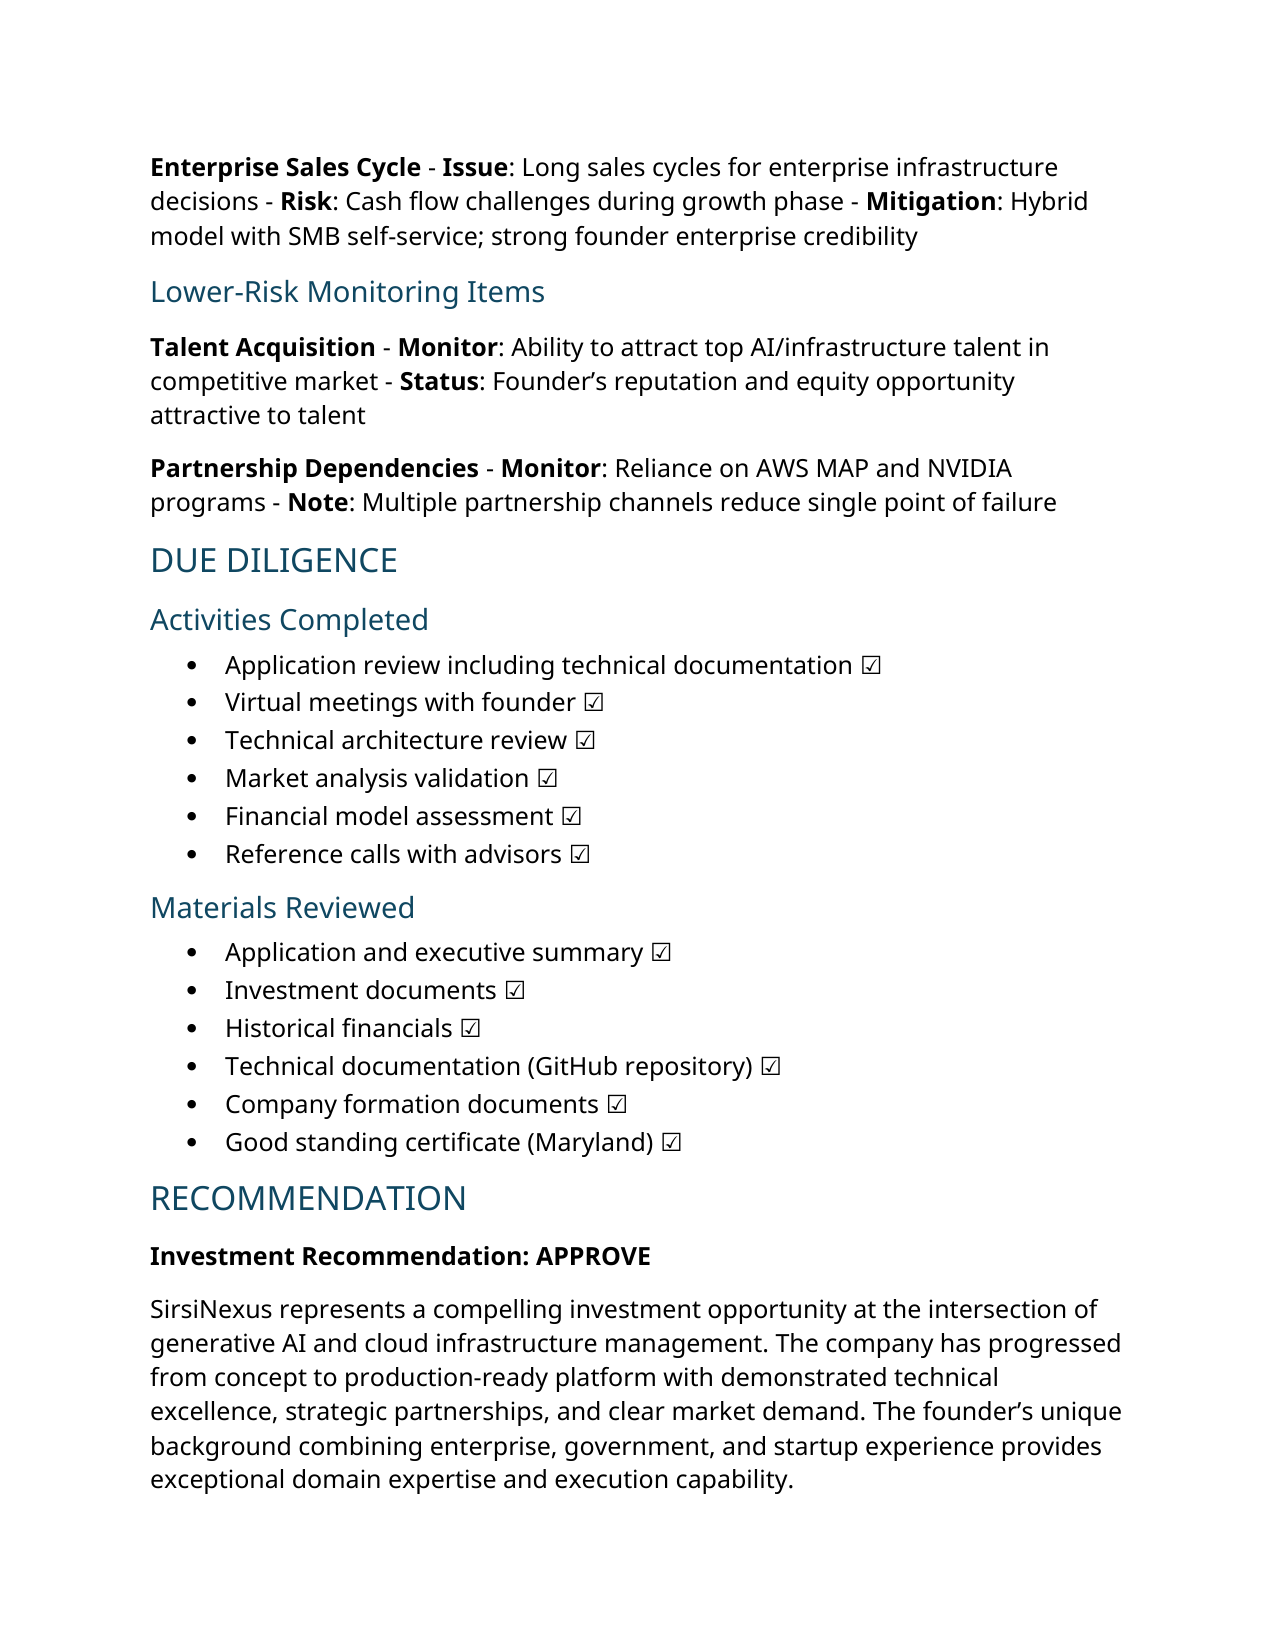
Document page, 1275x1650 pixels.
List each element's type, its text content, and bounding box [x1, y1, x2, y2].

text Enterprise Sales Cycle - Issue: Long sales cycles for enterprise infrastructure decisions - Risk: Cash flow challenges during growth phase - Mitigation: Hybrid model with SMB self-service; strong founder enterprise credibility [150, 150, 1125, 252]
list Application review including technical documentation ☑ [187, 647, 1125, 681]
list Virtual meetings with founder ☑ [187, 685, 1125, 719]
subtitle RECOMMENDATION [150, 1175, 1125, 1220]
text Talent Acquisition - Monitor: Ability to attract top AI/infrastructure talent in competitive market - Status: Founder’s reputation and equity opportunity attractive to talent [150, 329, 1125, 432]
text Investment Recommendation: APPROVE [150, 1239, 1125, 1273]
list Investment documents ☑ [187, 973, 1125, 1007]
list Historical financials ☑ [187, 1011, 1125, 1045]
list Market analysis validation ☑ [187, 761, 1125, 795]
text SirsiNexus represents a compelling investment opportunity at the intersection of generative AI and cloud infrastructure management. The company has progressed from concept to production-ready platform with demonstrated technical excellence, strategic partnerships, and clear market demand. The founder’s unique background combining enterprise, government, and startup experience provides exceptional domain expertise and execution capability. [150, 1292, 1125, 1496]
list Good standing certificate (Maryland) ☑ [187, 1124, 1125, 1158]
subtitle Materials Reviewed [150, 887, 1125, 927]
list Application and executive summary ☑ [187, 935, 1125, 969]
list Company formation documents ☑ [187, 1086, 1125, 1120]
subtitle Activities Completed [150, 599, 1125, 639]
list Reference calls with advisors ☑ [187, 836, 1125, 870]
subtitle DUE DILIGENCE [150, 537, 1125, 583]
list Technical documentation (GitHub repository) ☑ [187, 1048, 1125, 1083]
subtitle Lower-Risk Monitoring Items [150, 271, 1125, 311]
list Technical architecture review ☑ [187, 723, 1125, 757]
text Partnership Dependencies - Monitor: Reliance on AWS MAP and NVIDIA programs - Note: Multiple partnership channels reduce single point of failure [150, 450, 1125, 518]
list Financial model assessment ☑ [187, 798, 1125, 833]
